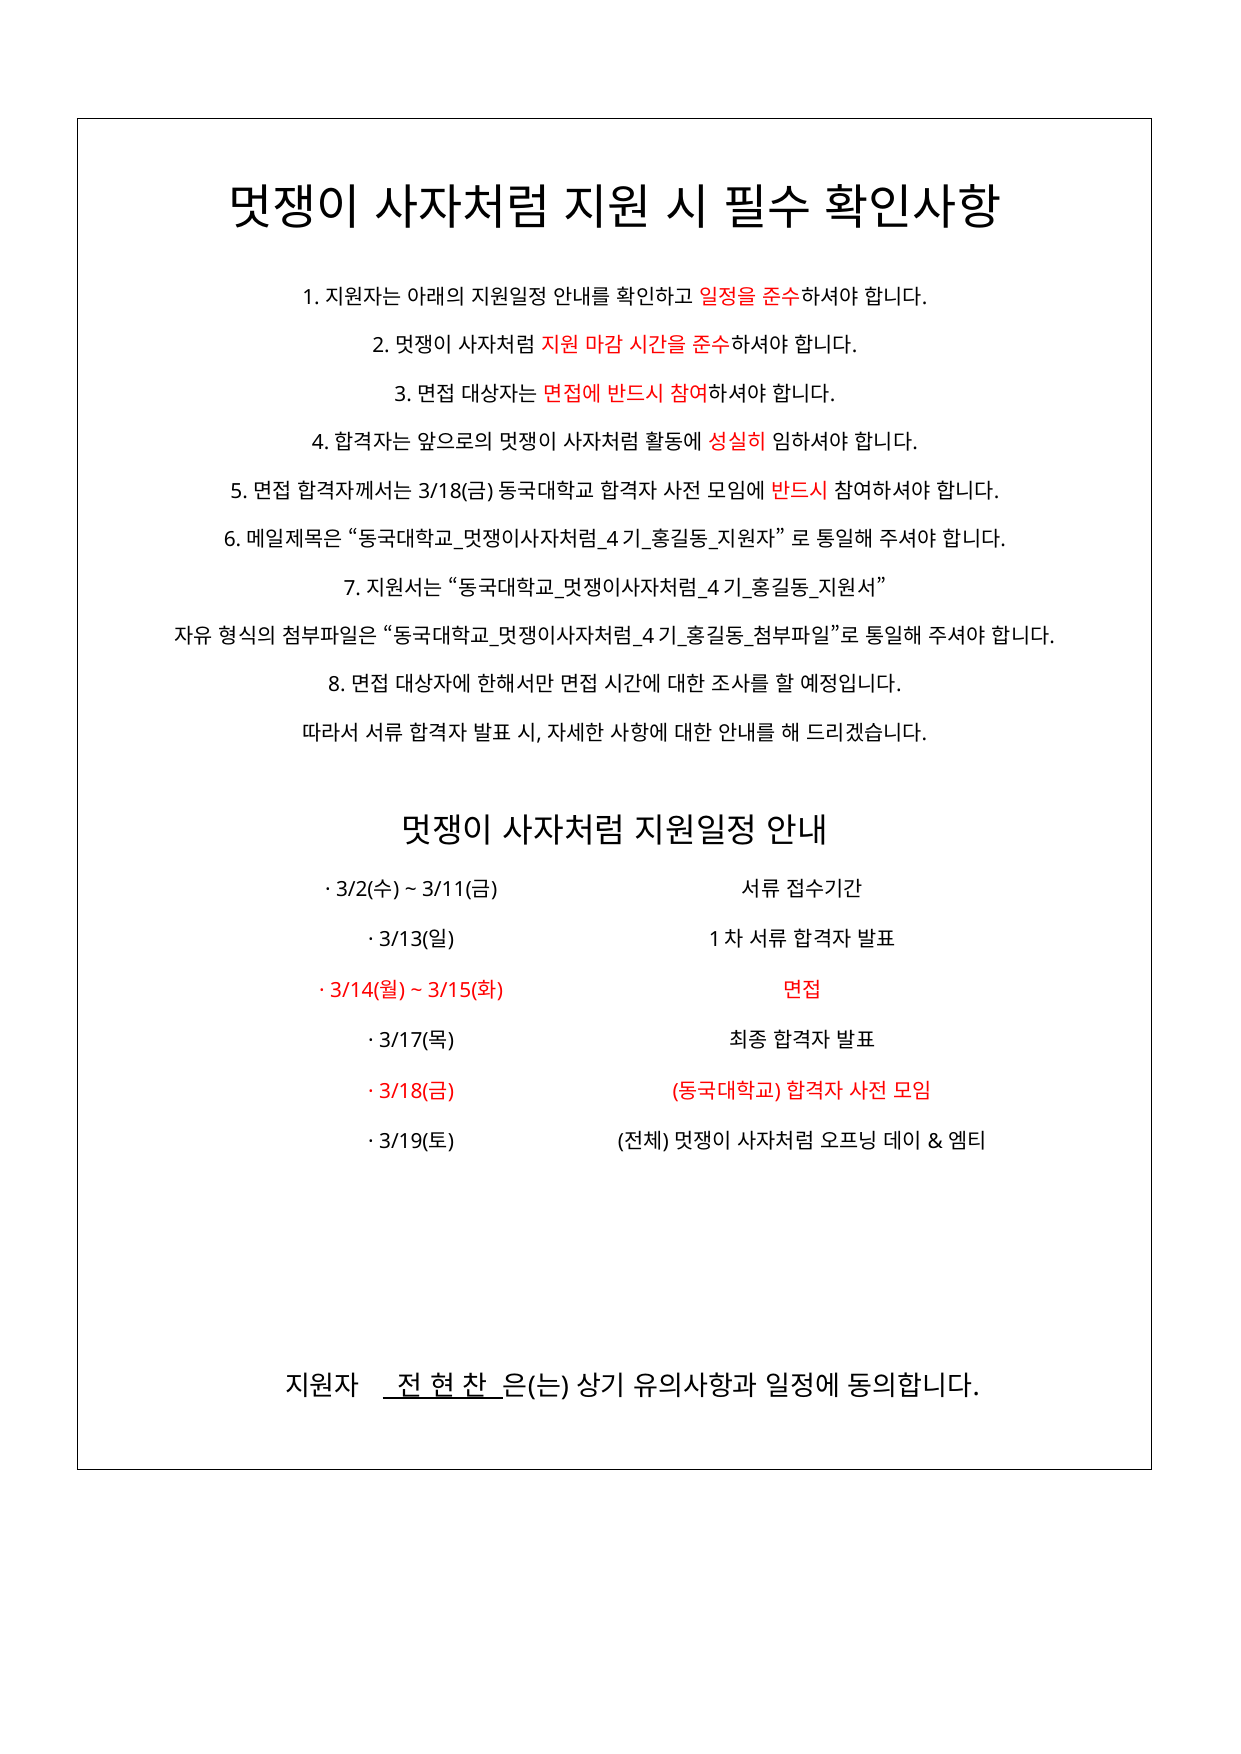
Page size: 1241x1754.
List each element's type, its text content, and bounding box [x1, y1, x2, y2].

table_cell 멋쟁이 사자처럼 지원 시 필수 확인사항 1. 지원자는 아래의 지원일정 안내를 확인하고 일정을 준수하셔야 합니다. 2. 멋쟁이 사자처럼 지원 마감 시간을 준수하셔야 합니다. 3. 면접 대상자는 면접에 반드시 참여하셔야 합니다. 4. 합격자는 앞으로의 멋쟁이 사자처럼 활동에 성실히 임하셔야 합니다. 5. 면접 합격자께서는 3/18(금) 동국대학교 합격자 사전 모임에 반드시 참여하셔야 합니다. 6. 메일제목은 “동국대학교_멋쟁이사자처럼_4기_홍길동_지원자” 로 통일해 주셔야 합니다. 7. 지원서는 “동국대학교_멋쟁이사자처럼_4기_홍길동_지원서” 자유 형식의 첨부파일은 “동국대학교_멋쟁이사자처럼_4기_홍길동_첨부파일”로 통일해 주셔야 합니다. 8. 면접 대상자에 한해서만 면접 시간에 대한 조사를 할 예정입니다. 따라서 서류 합격자 발표 시, 자세한 사항에 대한 안내를 해 드리겠습니다. 지원자 전 현 찬 은(는) 상기 유의사항과 일정에 동의합니다. [78, 119, 1151, 1469]
